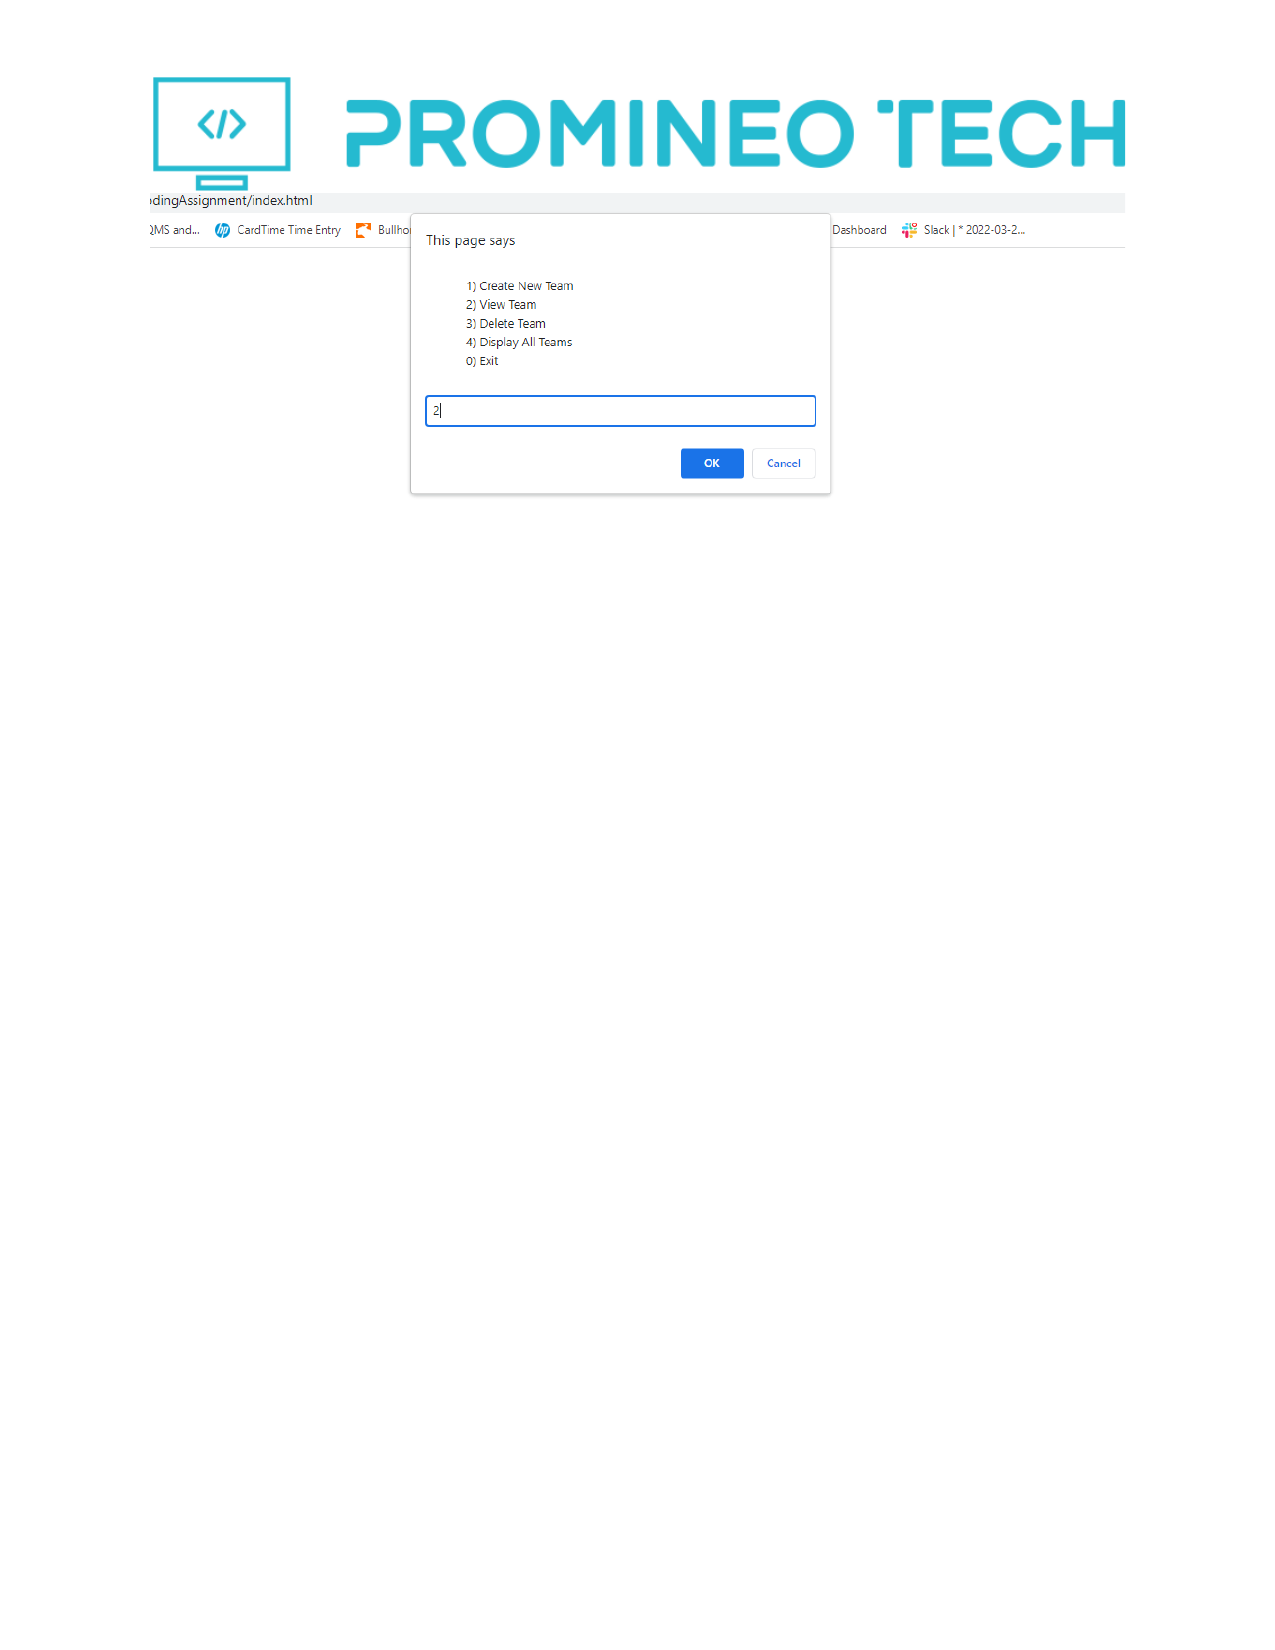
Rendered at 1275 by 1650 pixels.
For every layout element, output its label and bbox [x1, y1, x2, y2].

picture [150, 75, 1125, 704]
